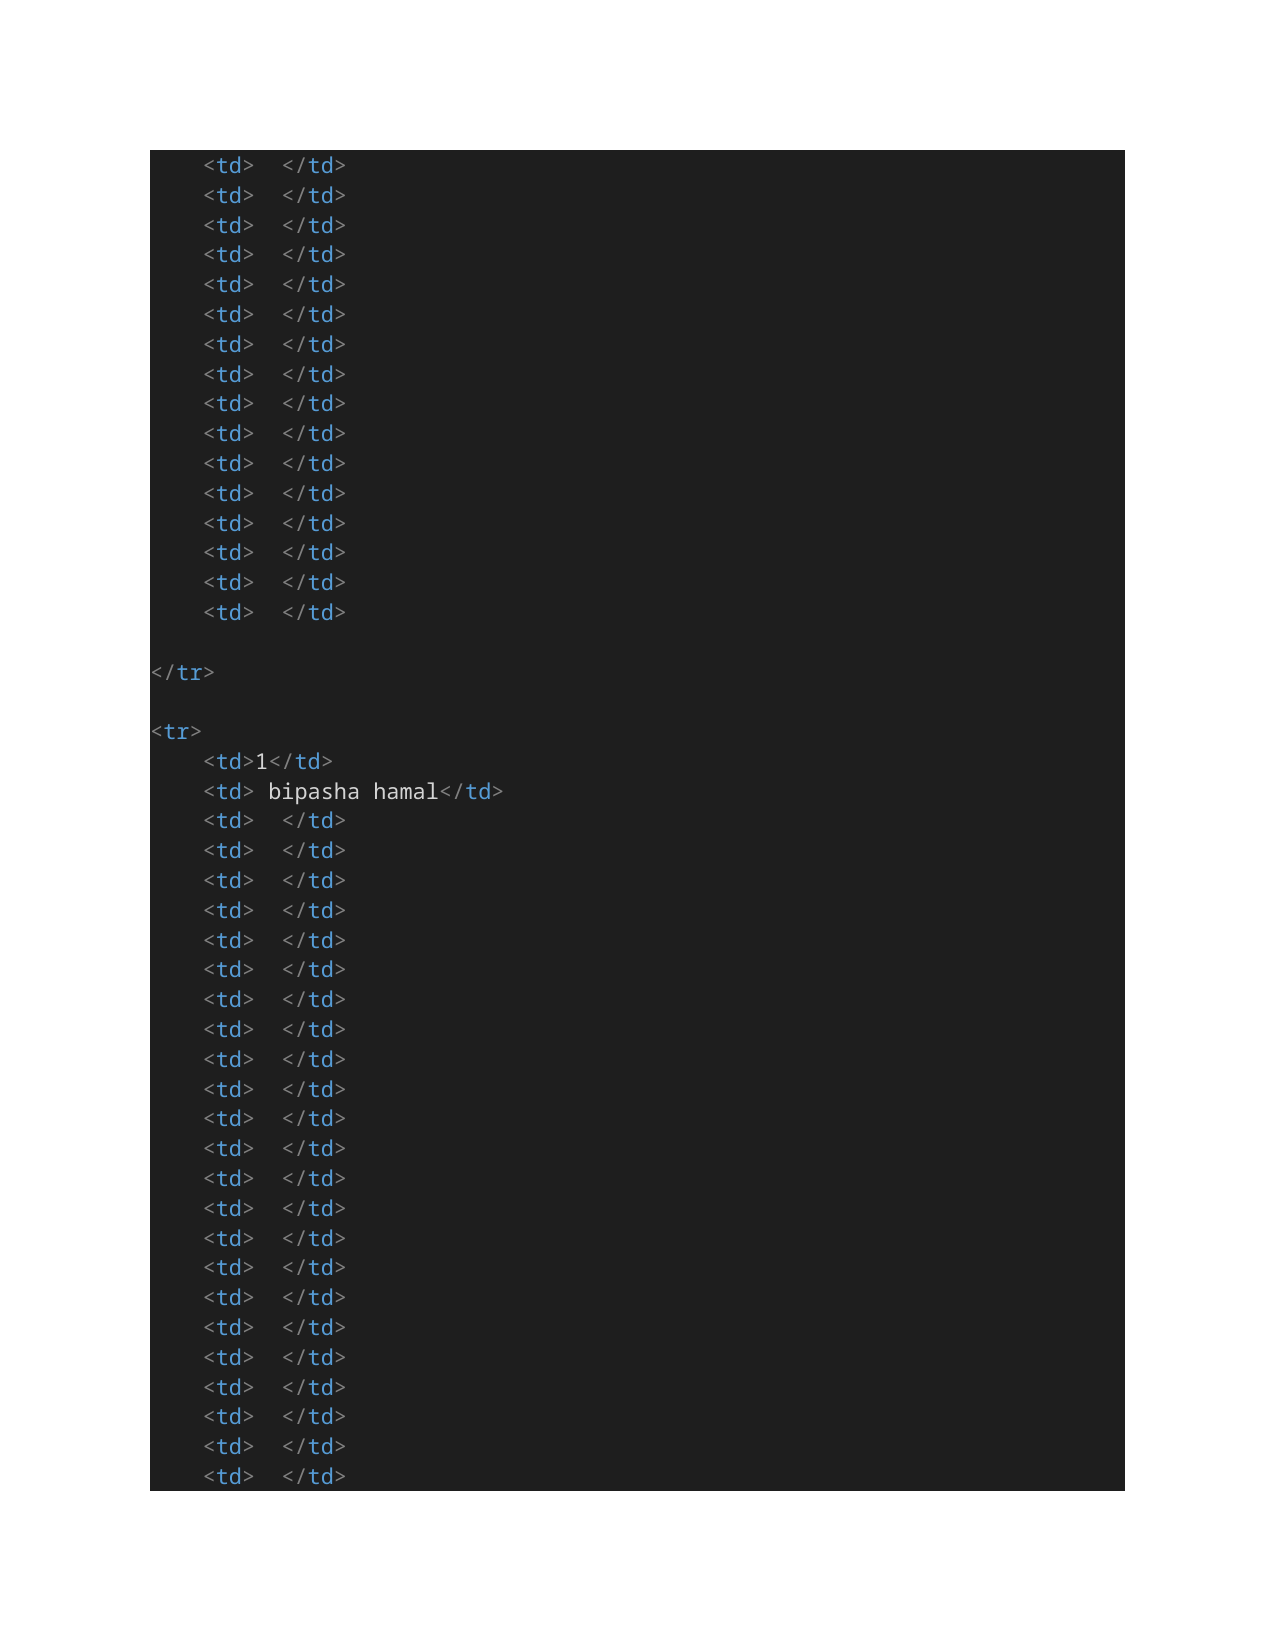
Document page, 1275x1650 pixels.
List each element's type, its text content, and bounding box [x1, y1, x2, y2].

text <td> </td> [150, 478, 1125, 507]
text <td> </td> [150, 239, 1125, 269]
text <td> </td> [150, 835, 1125, 865]
text <td> </td> [150, 269, 1125, 299]
text <td>1</td> [150, 746, 1125, 776]
text <td> </td> [150, 1103, 1125, 1133]
text <td> </td> [150, 1282, 1125, 1312]
text <td> </td> [150, 1342, 1125, 1371]
text <td> </td> [150, 1401, 1125, 1431]
text <td> </td> [150, 567, 1125, 597]
text <td> </td> [150, 1044, 1125, 1073]
text <td> </td> [150, 329, 1125, 358]
text <td> </td> [150, 805, 1125, 835]
text <td> </td> [150, 954, 1125, 984]
text <td> </td> [150, 1163, 1125, 1193]
text <td> </td> [150, 924, 1125, 954]
text <td> </td> [150, 537, 1125, 567]
text <td> </td> [150, 1014, 1125, 1044]
text <td> </td> [150, 895, 1125, 924]
text <td> </td> [150, 448, 1125, 478]
text <td> </td> [150, 299, 1125, 329]
text <td> </td> [150, 209, 1125, 239]
text <td> </td> [150, 865, 1125, 895]
text <td> bipasha hamal</td> [150, 776, 1125, 805]
text <tr> [150, 716, 1125, 746]
text <td> </td> [150, 388, 1125, 418]
text <td> </td> [150, 180, 1125, 209]
text <td> </td> [150, 1431, 1125, 1461]
text <td> </td> [150, 418, 1125, 448]
text <td> </td> [150, 984, 1125, 1014]
text <td> </td> [150, 1193, 1125, 1222]
text <td> </td> [150, 1312, 1125, 1342]
text <td> </td> [150, 597, 1125, 627]
text <td> </td> [150, 1222, 1125, 1252]
text <td> </td> [150, 1461, 1125, 1491]
text <td> </td> [150, 1133, 1125, 1163]
text <td> </td> [150, 150, 1125, 180]
text </tr> [150, 656, 1125, 686]
text <td> </td> [150, 1252, 1125, 1282]
text <td> </td> [150, 1073, 1125, 1103]
text <td> </td> [150, 358, 1125, 388]
text <td> </td> [150, 1371, 1125, 1401]
text <td> </td> [150, 507, 1125, 537]
